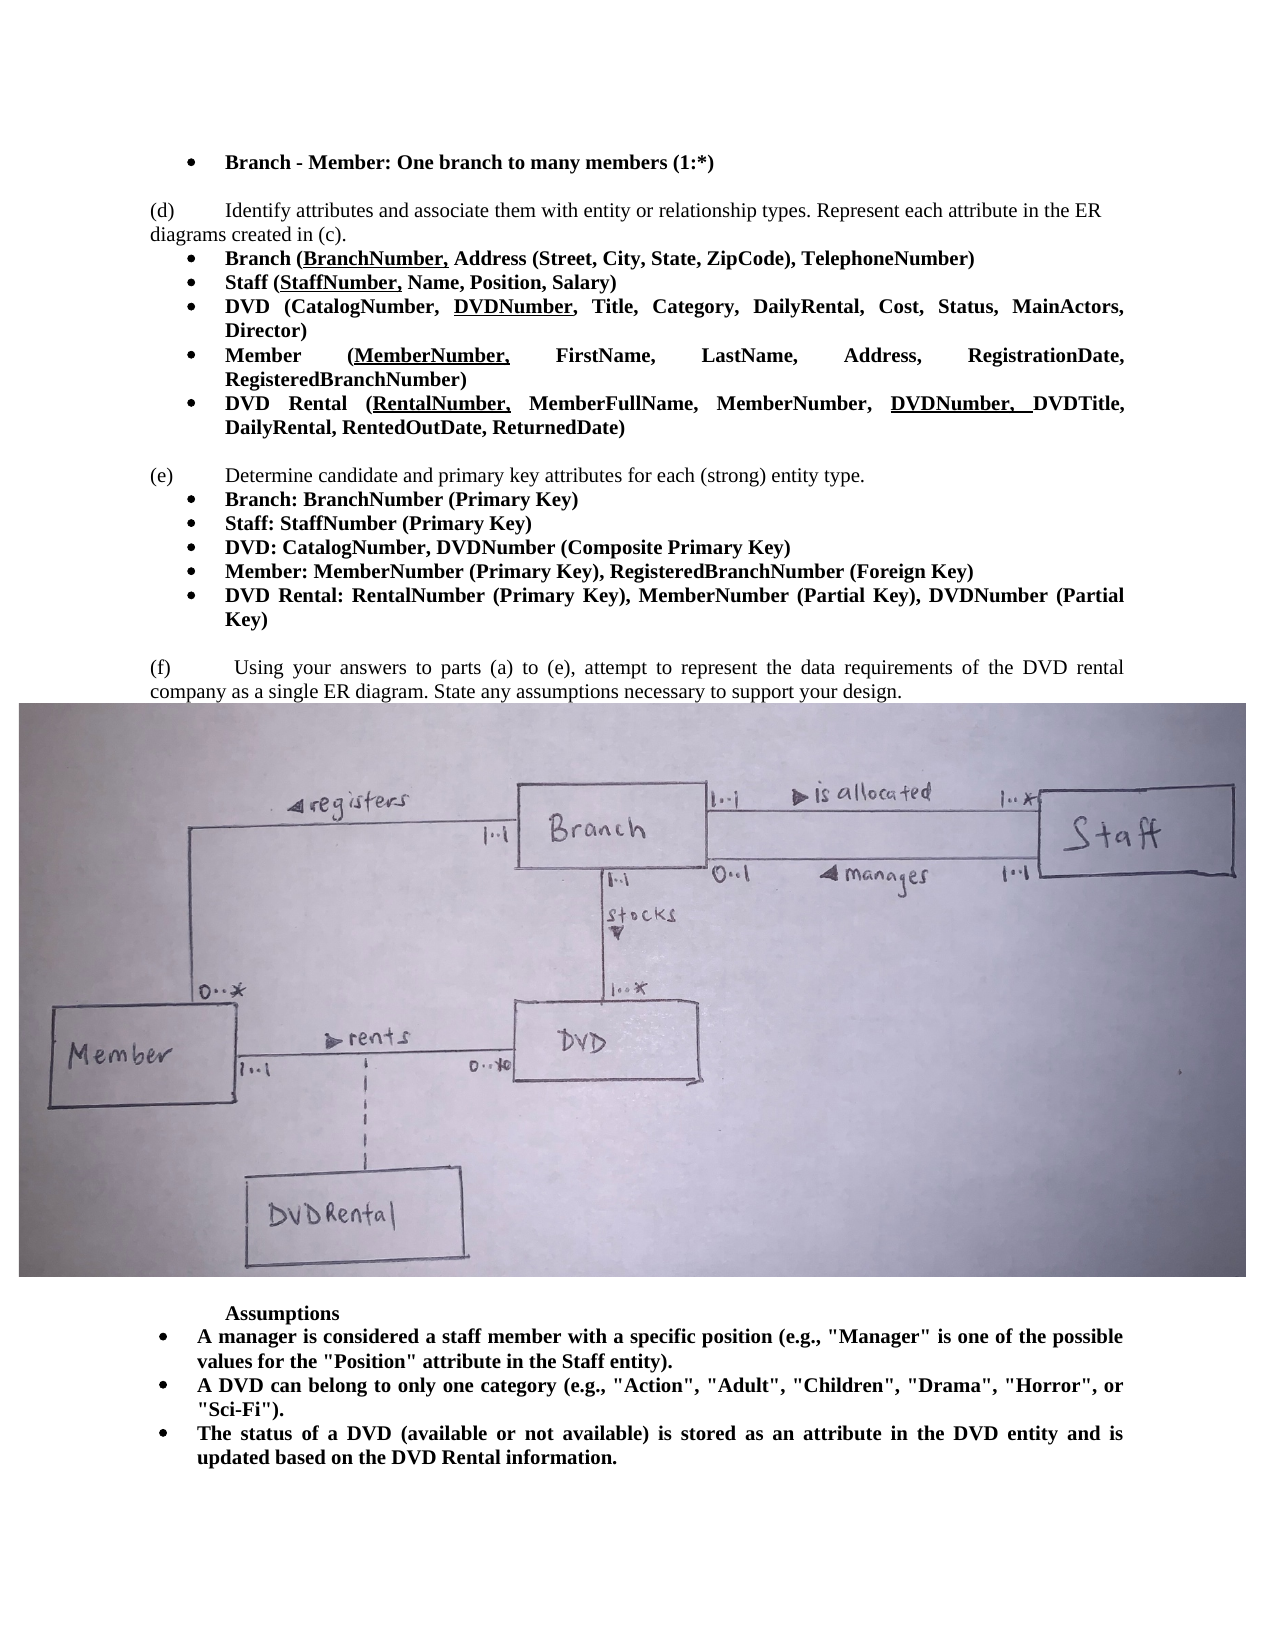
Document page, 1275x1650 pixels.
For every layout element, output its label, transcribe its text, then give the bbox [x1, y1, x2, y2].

picture [18, 703, 1246, 1277]
list DVD: CatalogNumber, DVDNumber (Composite Primary Key) [187, 535, 1125, 559]
list The status of a DVD (available or not available) is stored as an attribute in the DVD entity and is updated based on the DVD Rental information. [159, 1421, 1125, 1469]
list A manager is considered a staff member with a specific position (e.g., "Manager" is one of the possible values for the "Position" attribute in the Staff entity). [159, 1324, 1125, 1373]
list DVD Rental: RentalNumber (Primary Key), MemberNumber (Partial Key), DVDNumber (Partial Key) [187, 583, 1125, 631]
text diagrams created in (c). [150, 222, 1125, 246]
list A DVD can belong to only one category (e.g., "Action", "Adult", "Children", "Drama", "Horror", or "Sci-Fi"). [159, 1373, 1125, 1421]
list Branch (BranchNumber, Address (Street, City, State, ZipCode), TelephoneNumber) [187, 246, 1125, 270]
list Staff (StaffNumber, Name, Position, Salary) [187, 270, 1125, 294]
list Staff: StaffNumber (Primary Key) [187, 511, 1125, 535]
list Member (MemberNumber, FirstName, LastName, Address, RegistrationDate, RegisteredBranchNumber) [187, 342, 1125, 391]
text (f) Using your answers to parts (a) to (e), attempt to represent the data requirements of the DVD rental company as a single ER diagram. State any assumptions necessary to support your design. [150, 655, 1125, 703]
list DVD Rental (RentalNumber, MemberFullName, MemberNumber, DVDNumber, DVDTitle, DailyRental, RentedOutDate, ReturnedDate) [187, 391, 1125, 439]
list Branch - Member: One branch to many members (1:*) [187, 150, 1125, 174]
text (d) Identify attributes and associate them with entity or relationship types. Represent each attribute in the ER [150, 198, 1125, 222]
text (e) Determine candidate and primary key attributes for each (strong) entity type. [150, 463, 1125, 487]
text Assumptions [19, 1300, 1125, 1324]
list Member: MemberNumber (Primary Key), RegisteredBranchNumber (Foreign Key) [187, 559, 1125, 583]
list DVD (CatalogNumber, DVDNumber, Title, Category, DailyRental, Cost, Status, MainActors, Director) [187, 294, 1125, 342]
list Branch: BranchNumber (Primary Key) [187, 487, 1125, 511]
